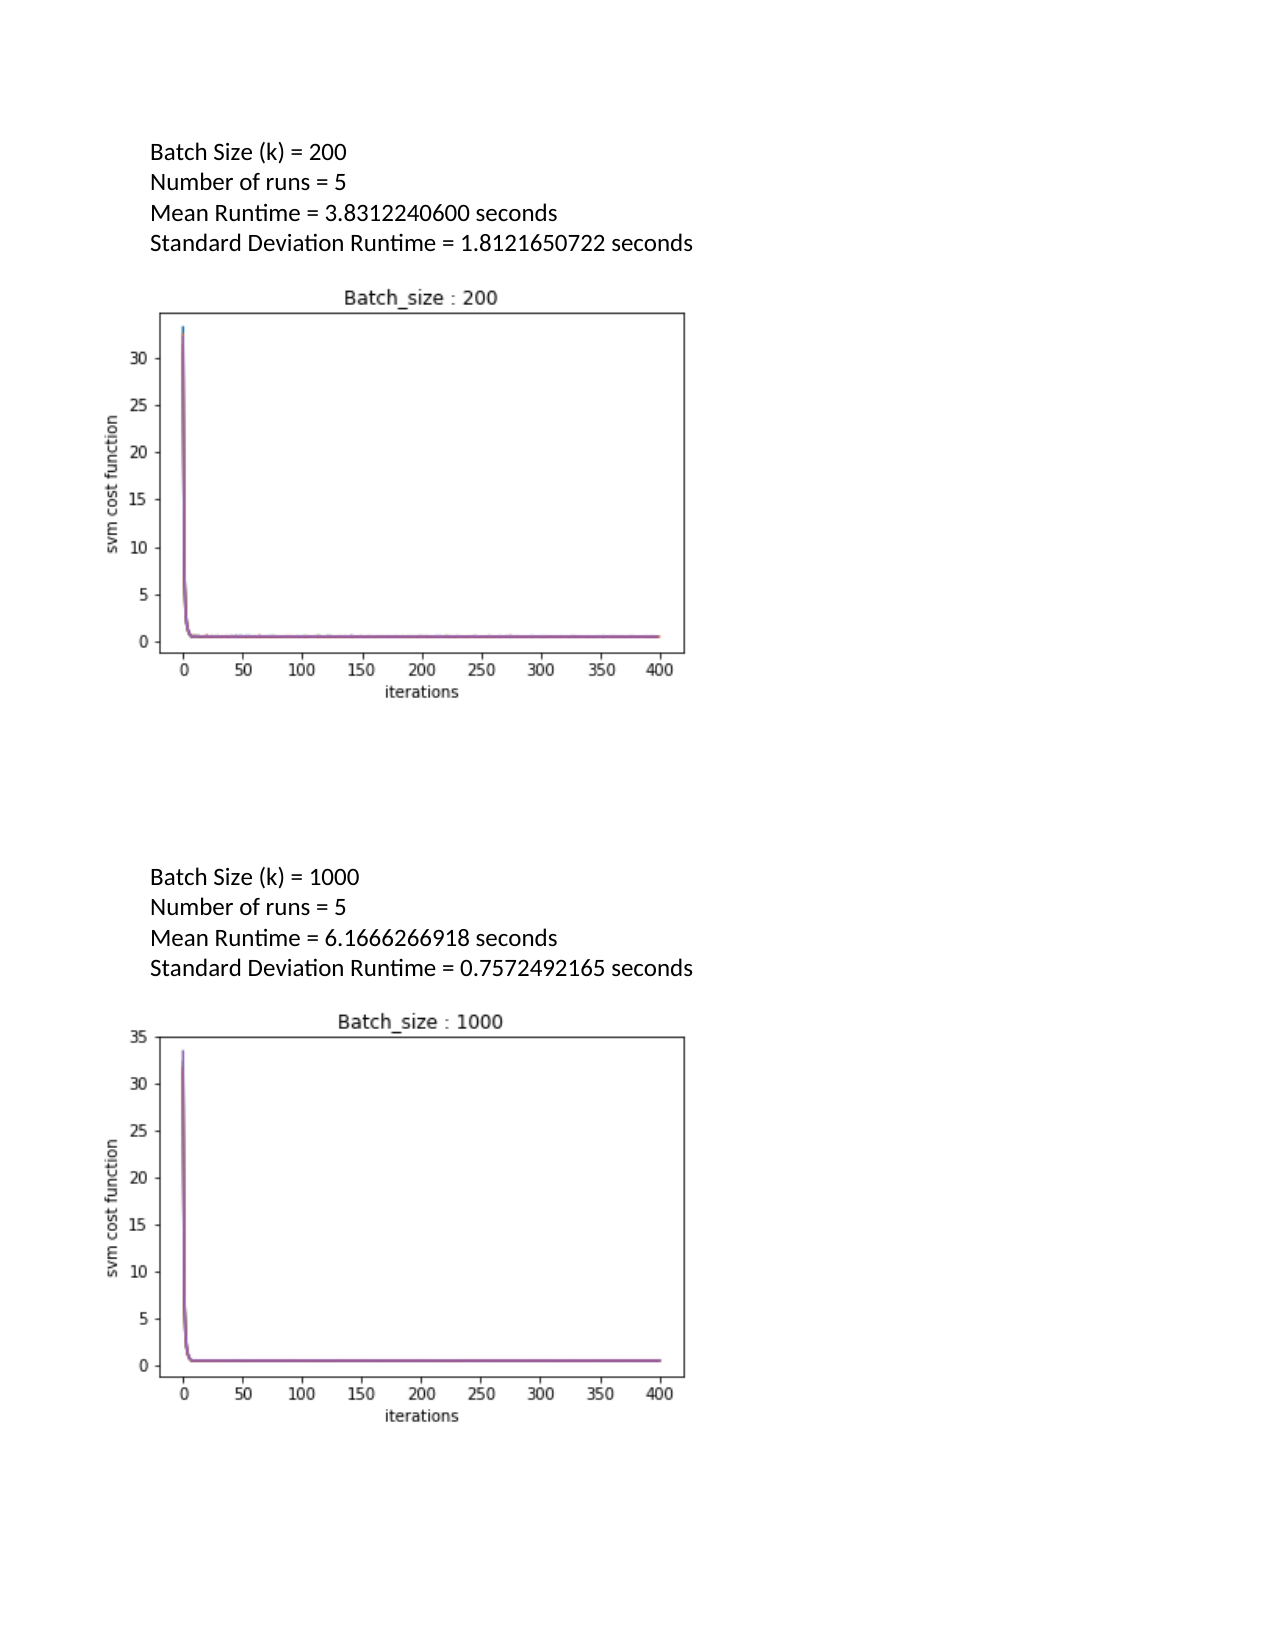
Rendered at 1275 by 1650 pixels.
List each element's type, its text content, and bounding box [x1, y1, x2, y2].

text Mean Runtime = 6.1666266918 seconds [75, 922, 1200, 952]
text Number of runs = 5 [75, 167, 1200, 197]
text Batch Size (k) = 200 [75, 136, 1200, 167]
picture [75, 258, 750, 709]
text Standard Deviation Runtime = 1.8121650722 seconds [75, 228, 1200, 258]
text Standard Deviation Runtime = 0.7572492165 seconds [75, 952, 1200, 983]
text Mean Runtime = 3.8312240600 seconds [75, 197, 1200, 228]
picture [75, 982, 750, 1433]
text Batch Size (k) = 1000 [75, 861, 1200, 891]
text Number of runs = 5 [75, 891, 1200, 922]
